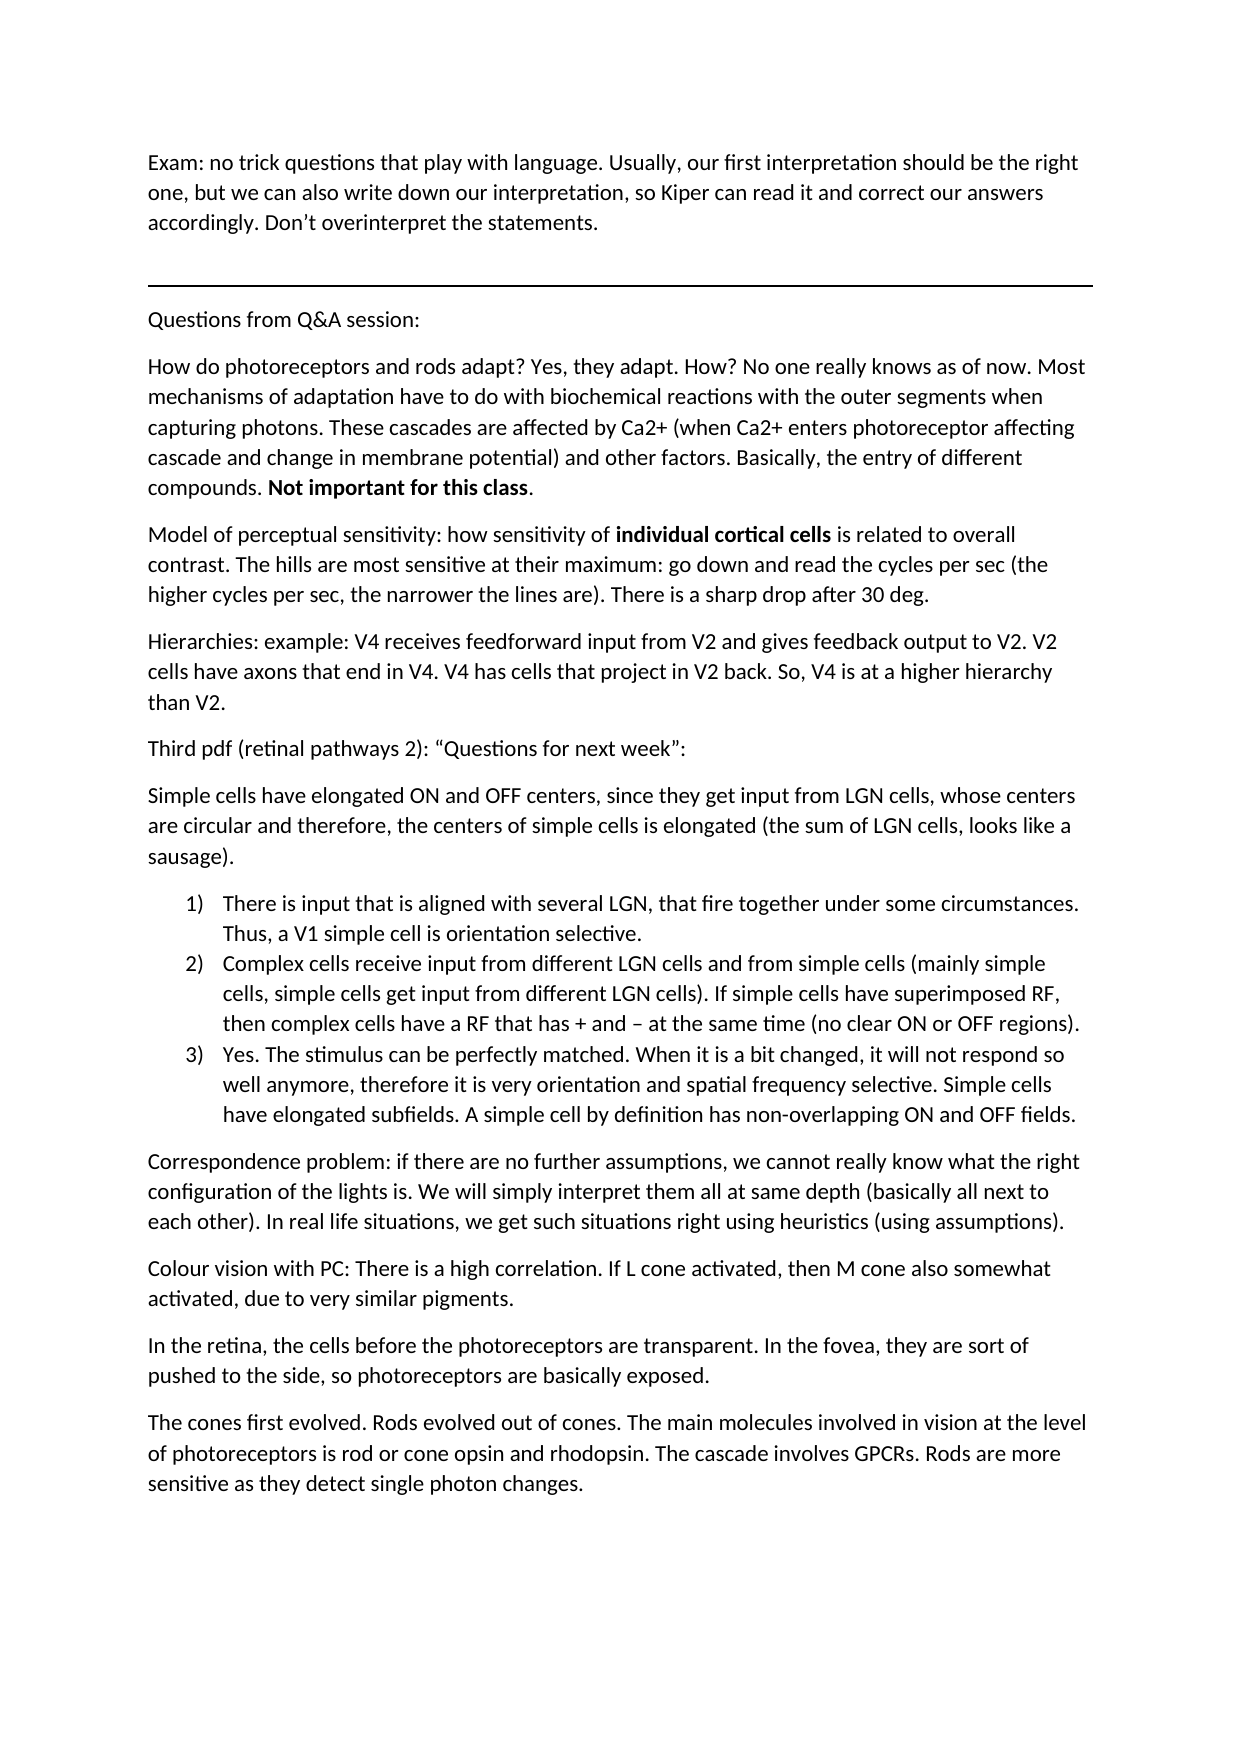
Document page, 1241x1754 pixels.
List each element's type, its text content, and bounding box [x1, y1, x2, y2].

text In the retina, the cells before the photoreceptors are transparent. In the fovea, they are sort of pushed to the side, so photoreceptors are basically exposed. [148, 1331, 1093, 1390]
text Colour vision with PC: There is a high correlation. If L cone activated, then M cone also somewhat activated, due to very similar pigments. [148, 1254, 1093, 1313]
text The cones first evolved. Rods evolved out of cones. The main molecules involved in vision at the level of photoreceptors is rod or cone opsin and rhodopsin. The cascade involves GPCRs. Rods are more sensitive as they detect single photon changes. [148, 1408, 1093, 1497]
text Simple cells have elongated ON and OFF centers, since they get input from LGN cells, whose centers are circular and therefore, the centers of simple cells is elongated (the sum of LGN cells, looks like a sausage). [148, 781, 1093, 870]
text Model of perceptual sensitivity: how sensitivity of individual cortical cells is related to overall contrast. The hills are most sensitive at their maximum: go down and read the cycles per sec (the higher cycles per sec, the narrower the lines are). There is a sharp drop after 30 deg. [148, 520, 1093, 608]
list Yes. The stimulus can be perfectly matched. When it is a bit changed, it will not respond so well anymore, therefore it is very orientation and spatial frequency selective. Simple cells have elongated subfields. A simple cell by definition has non-overlapping ON and OFF fields. [185, 1040, 1093, 1128]
text Exam: no trick questions that play with language. Usually, our first interpretation should be the right one, but we can also write down our interpretation, so Kiper can read it and correct our answers accordingly. Don’t overinterpret the statements. [148, 148, 1093, 236]
text Correspondence problem: if there are no further assumptions, we cannot really know what the right configuration of the lights is. We will simply interpret them all at same depth (basically all next to each other). In real life situations, we get such situations right using heuristics (using assumptions). [148, 1147, 1093, 1236]
list There is input that is aligned with several LGN, that fire together under some circumstances. Thus, a V1 simple cell is orientation selective. [185, 889, 1093, 947]
text Third pdf (retinal pathways 2): “Questions for next week”: [148, 734, 1093, 763]
text How do photoreceptors and rods adapt? Yes, they adapt. How? No one really knows as of now. Most mechanisms of adaptation have to do with biochemical reactions with the outer segments when capturing photons. These cascades are affected by Ca2+ (when Ca2+ enters photoreceptor affecting cascade and change in membrane potential) and other factors. Basically, the entry of different compounds. Not important for this class. [148, 352, 1093, 501]
list Complex cells receive input from different LGN cells and from simple cells (mainly simple cells, simple cells get input from different LGN cells). If simple cells have superimposed RF, then complex cells have a RF that has + and – at the same time (no clear ON or OFF regions). [185, 949, 1093, 1038]
text Hierarchies: example: V4 receives feedforward input from V2 and gives feedback output to V2. V2 cells have axons that end in V4. V4 has cells that project in V2 back. So, V4 is at a higher hierarchy than V2. [148, 627, 1093, 716]
text Questions from Q&A session: [148, 305, 1093, 333]
